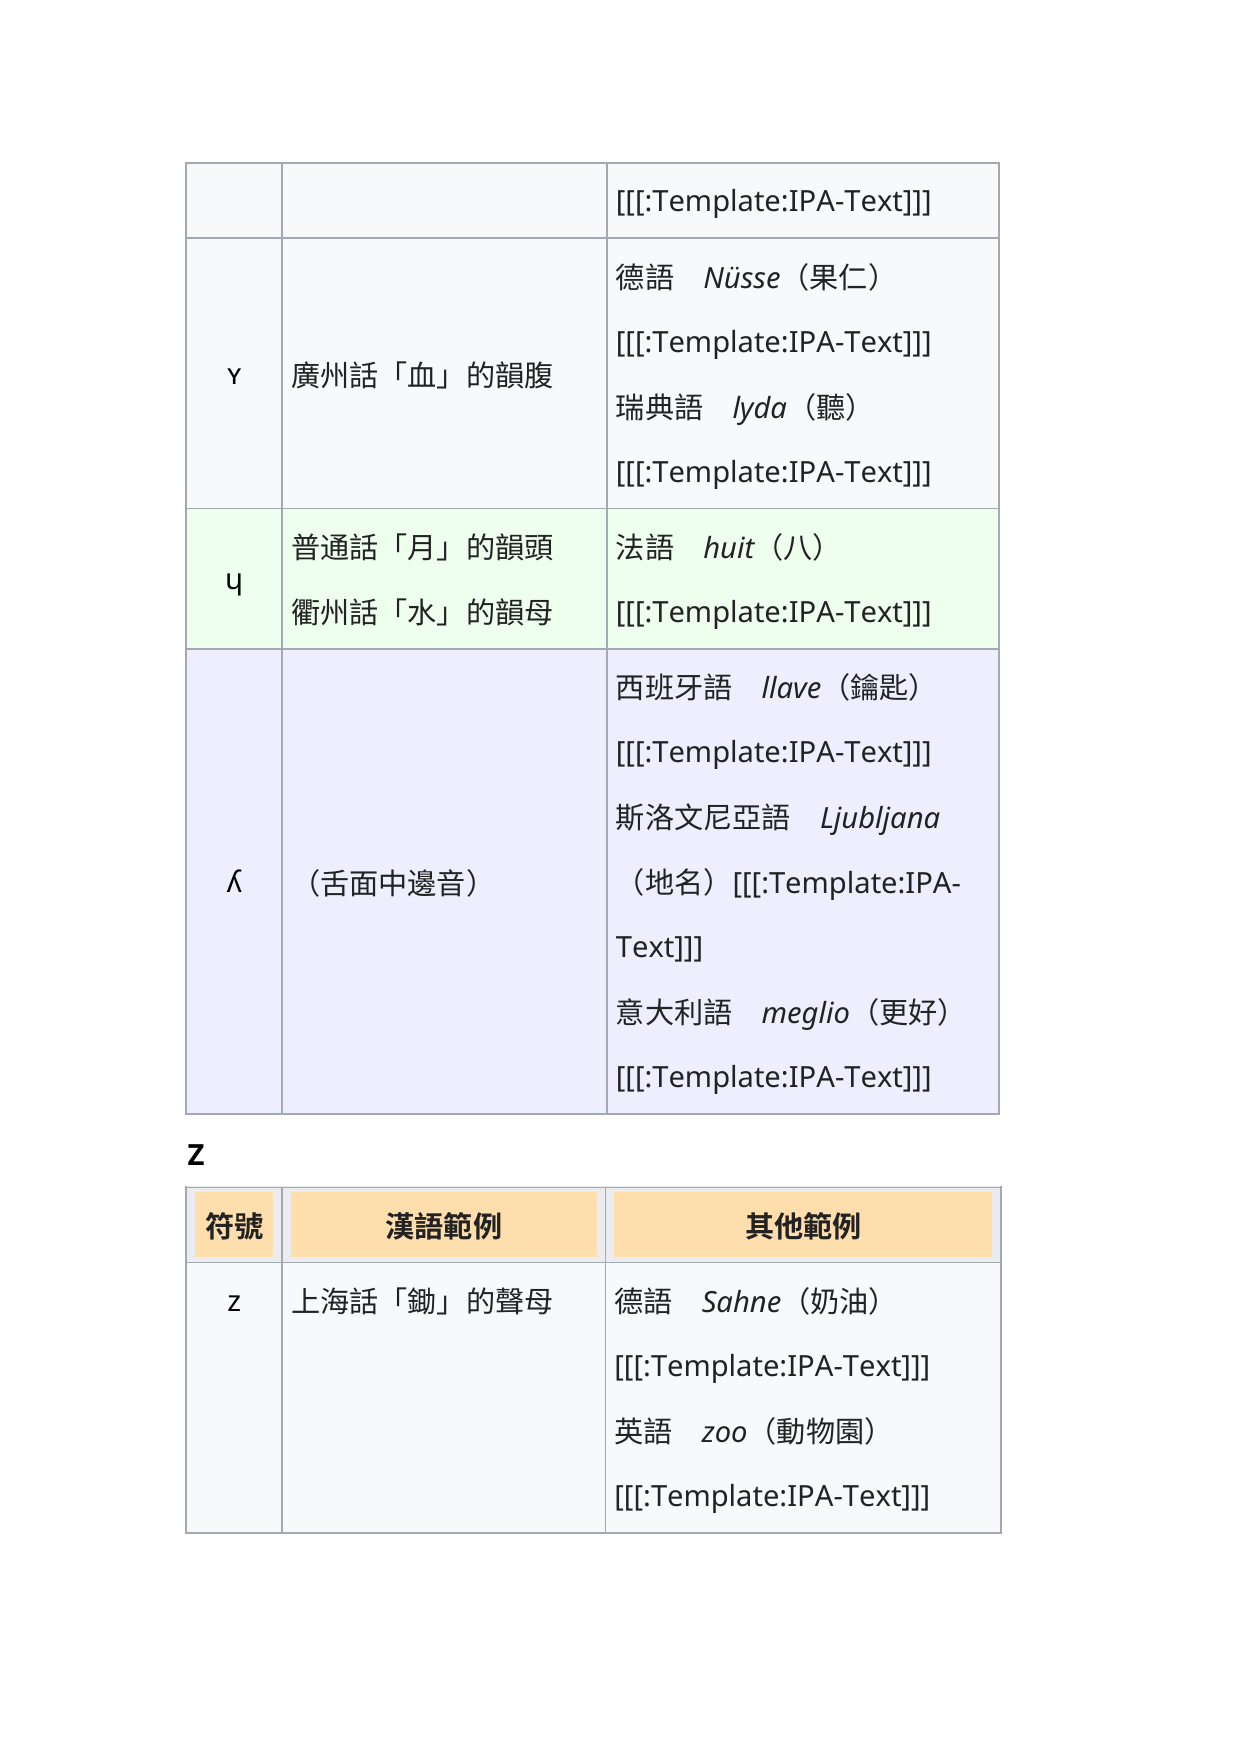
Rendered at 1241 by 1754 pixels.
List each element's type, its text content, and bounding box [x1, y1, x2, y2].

table_cell 廣州話「血」的韻腹 [283, 239, 606, 508]
table_cell 法語 huit（八）[[[:Template:IPA-Text]]] [608, 509, 998, 648]
table_cell ʎ [187, 650, 281, 1113]
table_header 漢語範例 [283, 1188, 605, 1262]
subtitle Z [187, 1121, 1053, 1186]
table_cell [606, 1263, 1000, 1532]
table_cell z [187, 1263, 281, 1532]
table_header 其他範例 [606, 1188, 1000, 1262]
table_cell 西班牙語 llave（鑰匙）[[[:Template:IPA-Text]]] 斯洛文尼亞語 Ljubljana（地名）[[[:Template:IPA-Text]]] 意大利語 meglio（更好）[[[:Template:IPA-Text]]] [608, 650, 998, 1113]
table_cell 普通話「月」的韻頭 衢州話「水」的韻母 [283, 509, 606, 648]
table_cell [608, 164, 998, 237]
table_cell 上海話「鋤」的聲母 [283, 1263, 605, 1532]
table_cell y [187, 164, 281, 237]
table_cell 德語 Nüsse（果仁）[[[:Template:IPA-Text]]] 瑞典語 lyda（聽）[[[:Template:IPA-Text]]] [608, 239, 998, 508]
table_cell ɥ [187, 509, 281, 648]
table_cell （舌面中邊音） [283, 650, 606, 1113]
table_header 符號 [187, 1188, 281, 1262]
table_cell ʏ [187, 239, 281, 508]
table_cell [283, 164, 606, 237]
